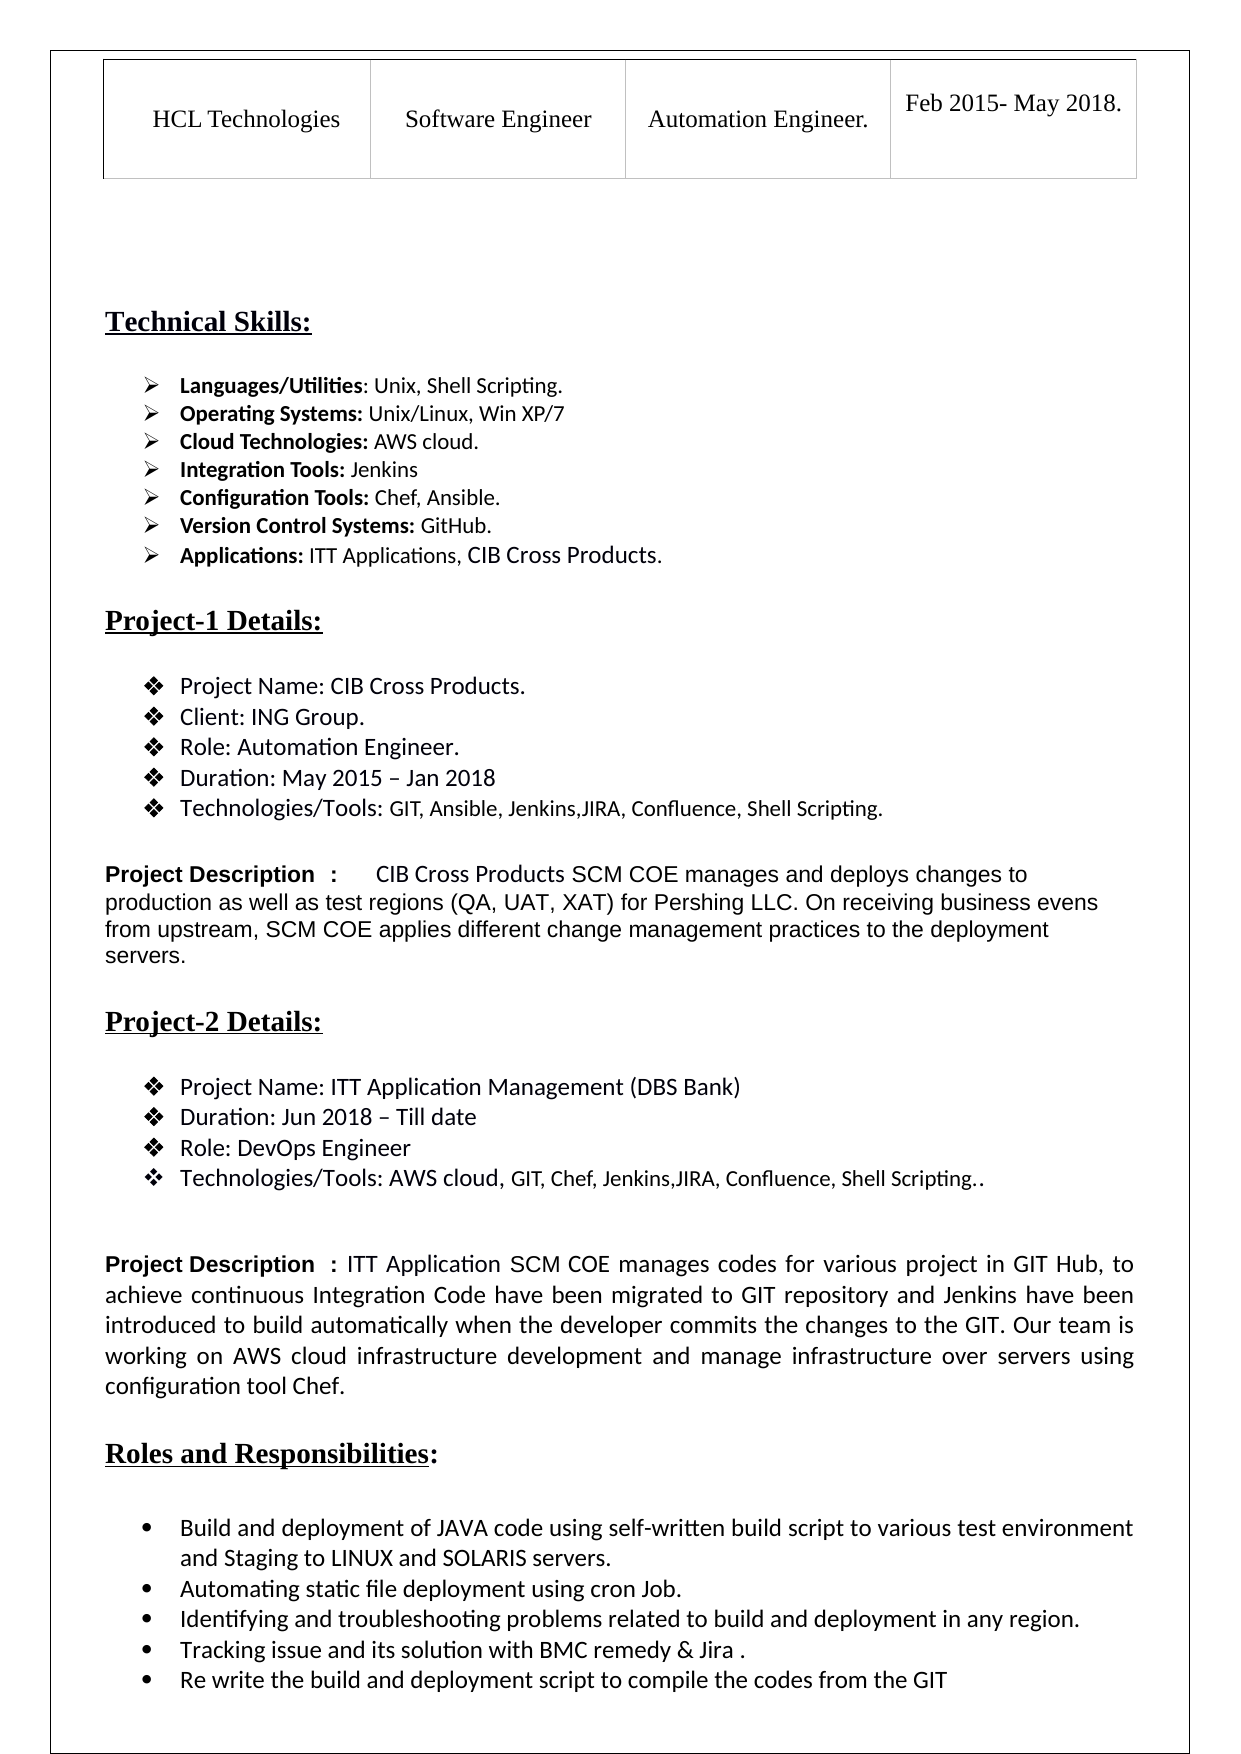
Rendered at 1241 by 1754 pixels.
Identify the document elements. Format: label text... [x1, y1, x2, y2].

table_cell Software Engineer [371, 60, 625, 178]
list Duration: Jun 2018 – Till date [142, 1101, 1135, 1132]
list Duration: May 2015 – Jan 2018 [142, 762, 1135, 792]
list Applications: ITT Applications, CIB Cross Products. [142, 539, 1135, 570]
list Project Name: CIB Cross Products. [142, 670, 1135, 701]
list Role: Automation Engineer. [142, 731, 1135, 762]
list Automating static file deployment using cron Job. [142, 1573, 1135, 1603]
text Roles and Responsibilities: [105, 1437, 1135, 1470]
list Languages/Utilities: Unix, Shell Scripting. [142, 371, 1135, 399]
text Project Description : CIB Cross Products SCM COE manages and deploys changes to production as well as test regions (QA, UAT, XAT) for Pershing LLC. On receiving business evens from upstream, SCM COE applies different change management practices to the deployment servers. [105, 859, 1135, 968]
list Role: DevOps Engineer [142, 1132, 1135, 1162]
list Identifying and troubleshooting problems related to build and deployment in any region. [142, 1603, 1135, 1634]
list Integration Tools: Jenkins [142, 455, 1135, 483]
list Operating Systems: Unix/Linux, Win XP/7 [142, 399, 1135, 427]
list Project Name: ITT Application Management (DBS Bank) [142, 1071, 1135, 1101]
table_cell Automation Engineer. [626, 60, 890, 178]
text Project Description : ITT Application SCM COE manages codes for various project in GIT Hub, to achieve continuous Integration Code have been migrated to GIT repository and Jenkins have been introduced to build automatically when the developer commits the changes to the GIT. Our team is working on AWS cloud infrastructure development and manage infrastructure over servers using configuration tool Chef. [105, 1248, 1135, 1401]
list Tracking issue and its solution with BMC remedy & Jira . [142, 1634, 1135, 1664]
table_cell HCL Technologies [104, 60, 370, 178]
list Re write the build and deployment script to compile the codes from the GIT [142, 1664, 1135, 1695]
text Technical Skills: [105, 304, 1135, 338]
table_cell Feb 2015- May 2018. [891, 60, 1136, 178]
list Cloud Technologies: AWS cloud. [142, 427, 1135, 455]
list Version Control Systems: GitHub. [142, 511, 1135, 539]
list Technologies/Tools: AWS cloud, GIT, Chef, Jenkins,JIRA, Confluence, Shell Scripting.. [142, 1162, 1135, 1193]
text Project-1 Details: [105, 603, 1135, 637]
list Client: ING Group. [142, 701, 1135, 731]
text Project-2 Details: [105, 1004, 1135, 1037]
list Technologies/Tools: GIT, Ansible, Jenkins,JIRA, Confluence, Shell Scripting. [142, 792, 1135, 823]
list Configuration Tools: Chef, Ansible. [142, 483, 1135, 511]
list Build and deployment of JAVA code using self-written build script to various test environment and Staging to LINUX and SOLARIS servers. [142, 1512, 1135, 1573]
